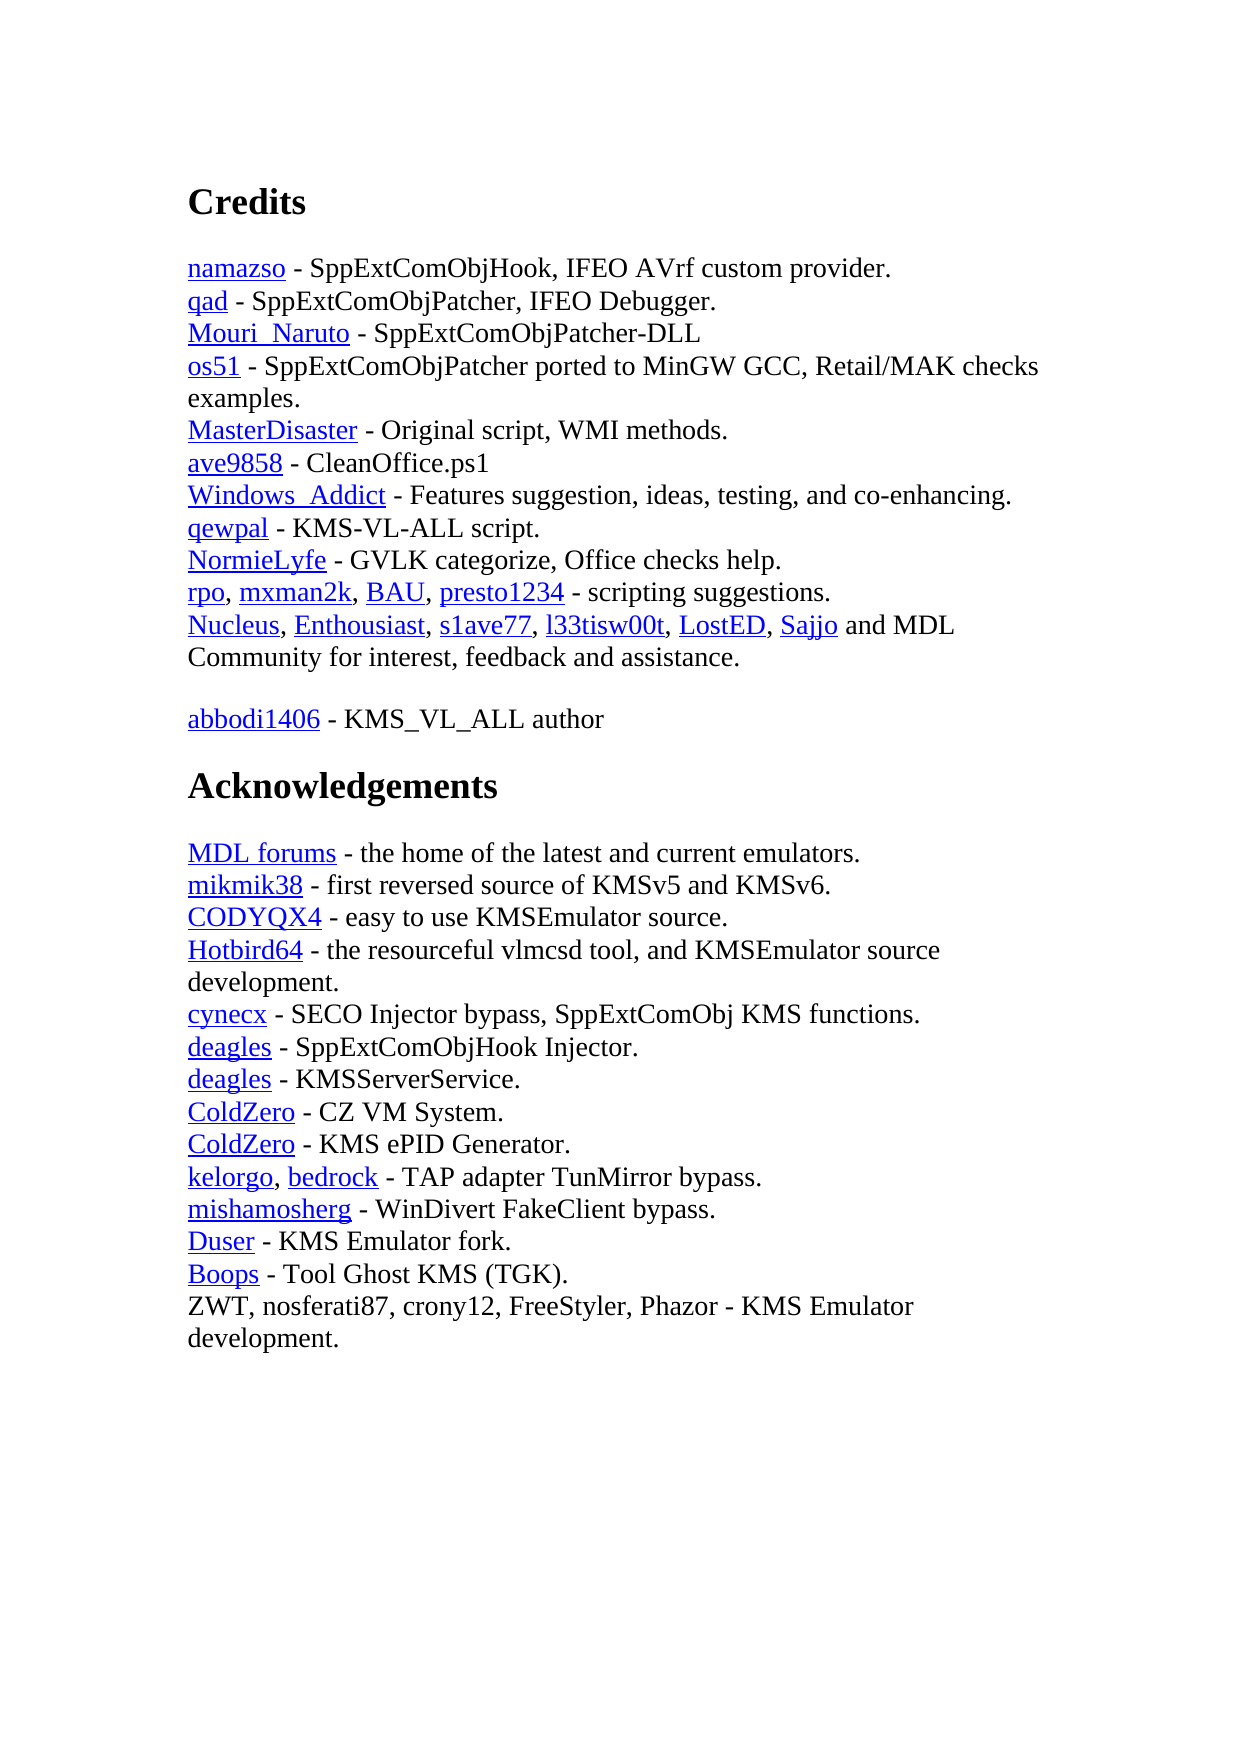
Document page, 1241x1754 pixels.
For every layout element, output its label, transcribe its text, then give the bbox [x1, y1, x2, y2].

text namazso - SppExtComObjHook, IFEO AVrf custom provider. qad - SppExtComObjPatcher, IFEO Debugger. Mouri_Naruto - SppExtComObjPatcher-DLL os51 - SppExtComObjPatcher ported to MinGW GCC, Retail/MAK checks examples. MasterDisaster - Original script, WMI methods. ave9858 - CleanOffice.ps1 Windows_Addict - Features suggestion, ideas, testing, and co-enhancing. qewpal - KMS-VL-ALL script. NormieLyfe - GVLK categorize, Office checks help. rpo, mxman2k, BAU, presto1234 - scripting suggestions. Nucleus, Enthousiast, s1ave77, l33tisw00t, LostED, Sajjo and MDL Community for interest, feedback and assistance. [187, 251, 1053, 673]
text Acknowledgements [187, 763, 1053, 806]
text MDL forums - the home of the latest and current emulators. mikmik38 - first reversed source of KMSv5 and KMSv6. CODYQX4 - easy to use KMSEmulator source. Hotbird64 - the resourceful vlmcsd tool, and KMSEmulator source development. cynecx - SECO Injector bypass, SppExtComObj KMS functions. deagles - SppExtComObjHook Injector. deagles - KMSServerService. ColdZero - CZ VM System. ColdZero - KMS ePID Generator. kelorgo, bedrock - TAP adapter TunMirror bypass. mishamosherg - WinDivert FakeClient bypass. Duser - KMS Emulator fork. Boops - Tool Ghost KMS (TGK). ZWT, nosferati87, crony12, FreeStyler, Phazor - KMS Emulator development. [187, 836, 1053, 1354]
text Credits [187, 179, 1053, 222]
text abbodi1406 - KMS_VL_ALL author [187, 702, 1053, 734]
